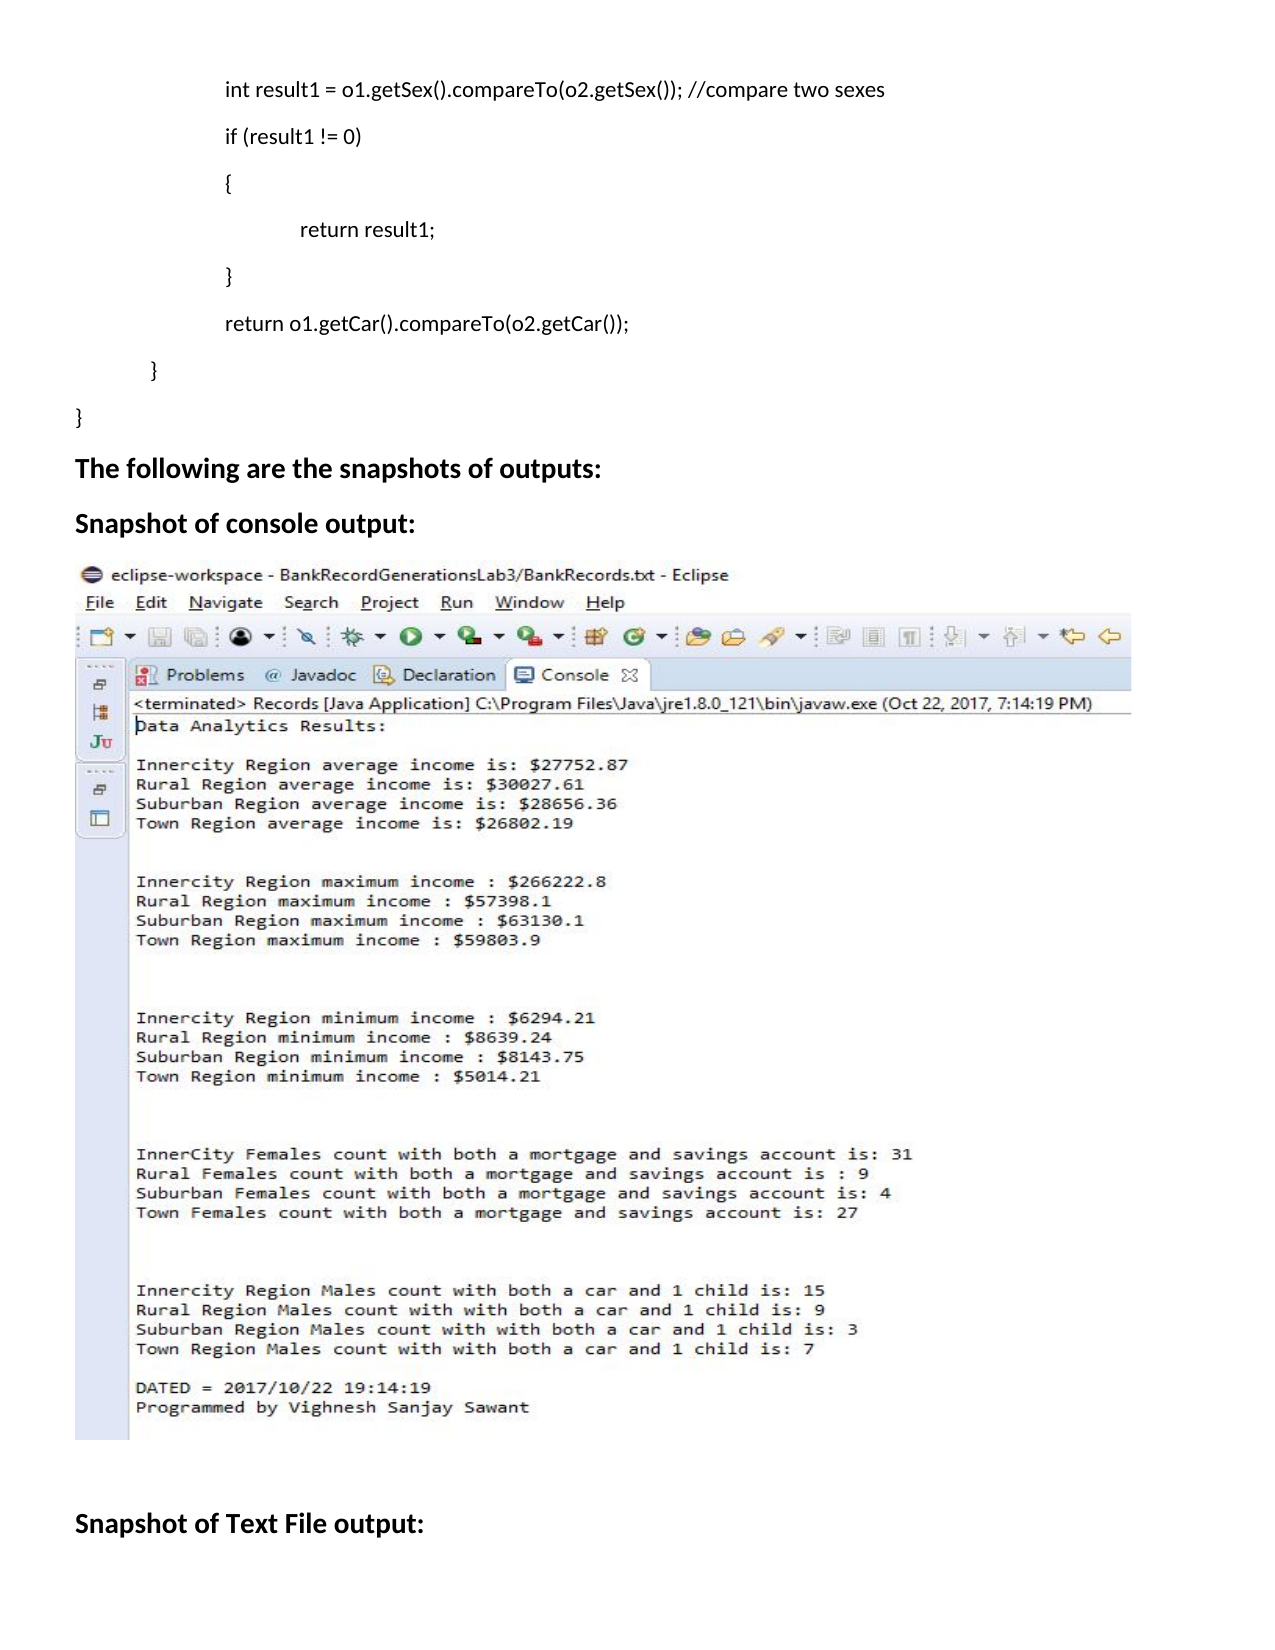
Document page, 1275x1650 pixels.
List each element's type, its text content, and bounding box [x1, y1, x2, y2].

text Snapshot of console output: [75, 505, 1200, 541]
text } [75, 356, 1200, 384]
text { [75, 169, 1200, 197]
text The following are the snapshots of outputs: [75, 450, 1200, 486]
text if (result1 != 0) [75, 122, 1200, 150]
picture [75, 560, 1132, 1440]
text } [75, 403, 1200, 431]
text return o1.getCar().compareTo(o2.getCar()); [75, 309, 1200, 337]
text int result1 = o1.getSex().compareTo(o2.getSex()); //compare two sexes [75, 75, 1200, 103]
text Snapshot of Text File output: [75, 1506, 1200, 1541]
text } [75, 262, 1200, 291]
text return result1; [75, 216, 1200, 244]
